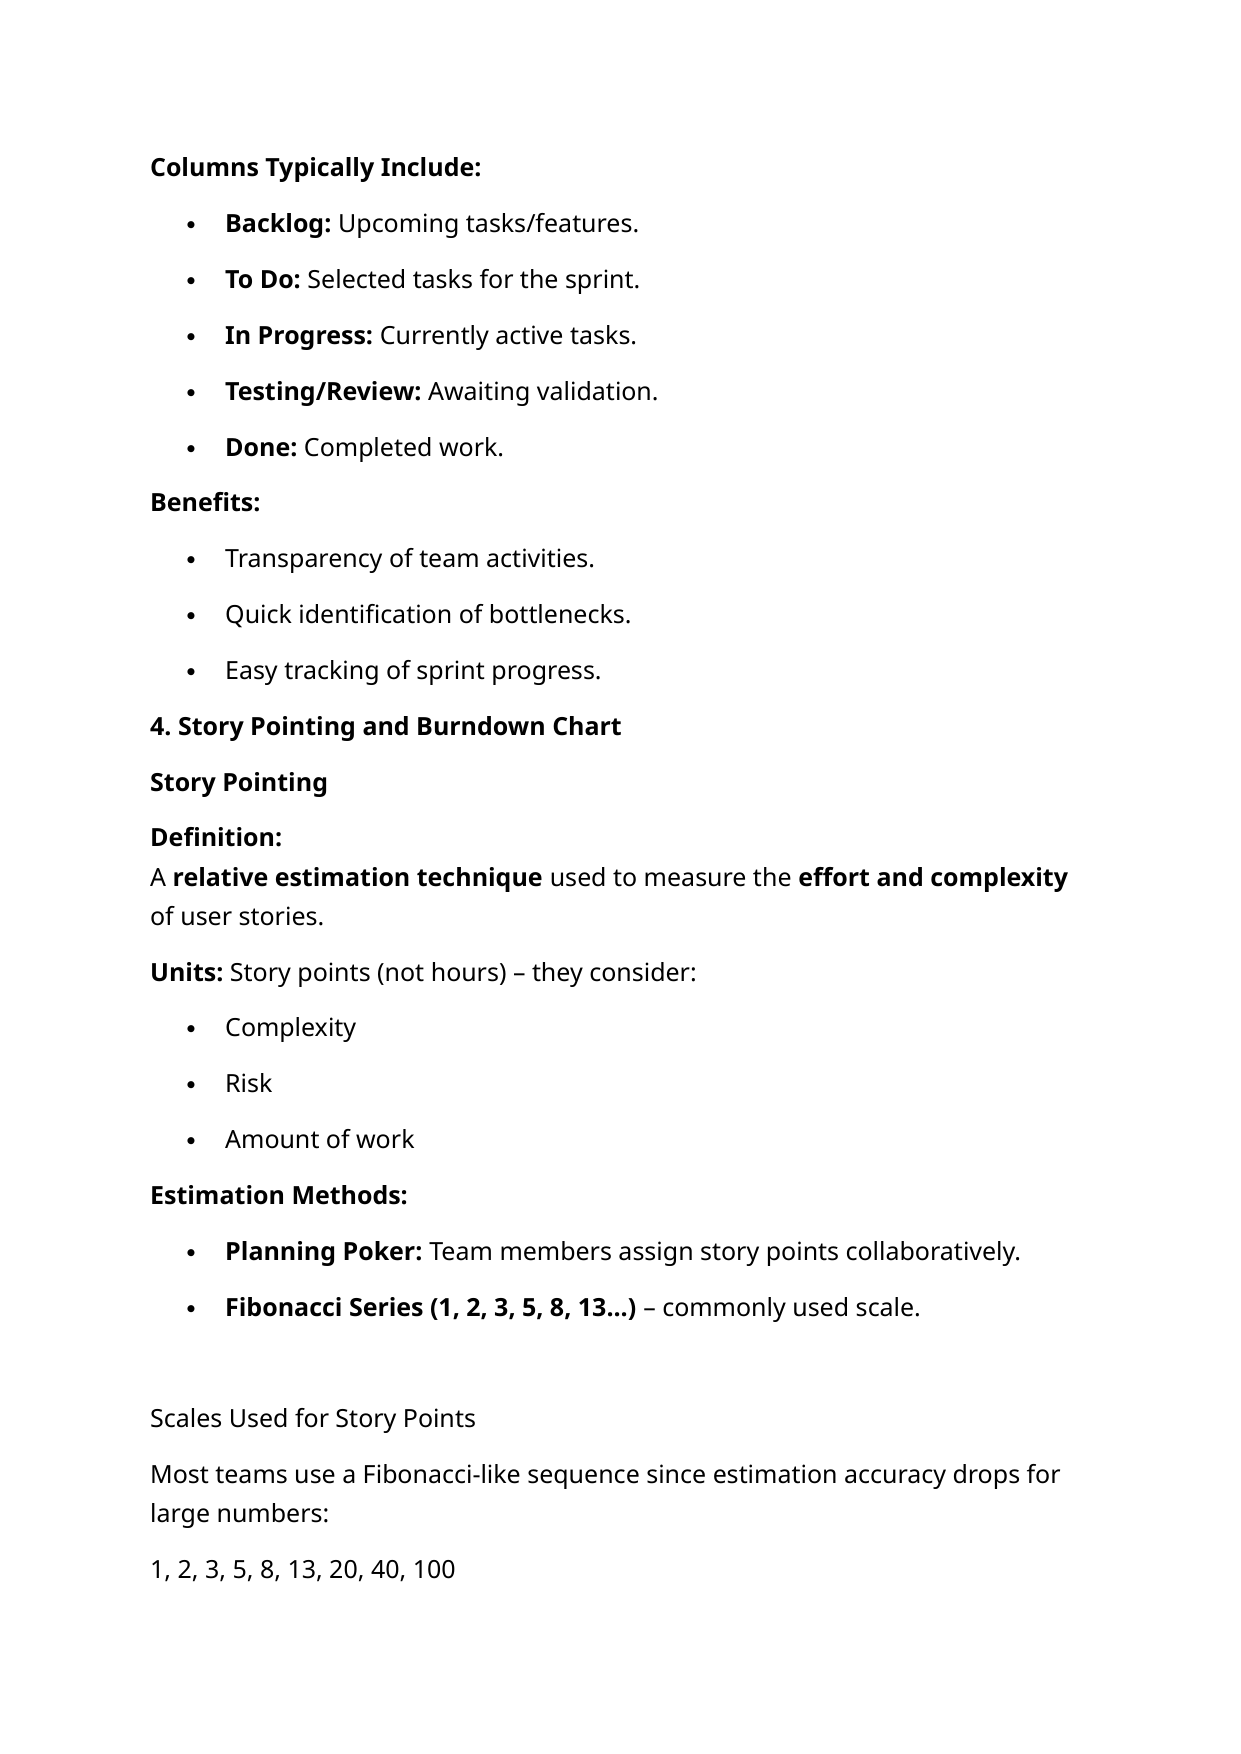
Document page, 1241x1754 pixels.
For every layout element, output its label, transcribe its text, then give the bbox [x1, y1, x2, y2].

text Most teams use a Fibonacci-like sequence since estimation accuracy drops for large numbers: [150, 1457, 1090, 1530]
list In Progress: Currently active tasks. [187, 317, 1090, 352]
list Done: Completed work. [187, 429, 1090, 463]
list Fibonacci Series (1, 2, 3, 5, 8, 13...) – commonly used scale. [187, 1289, 1090, 1323]
text Story Pointing [150, 764, 1090, 798]
text Estimation Methods: [150, 1177, 1090, 1212]
text Columns Typically Include: [150, 150, 1090, 184]
list Testing/Review: Awaiting validation. [187, 373, 1090, 407]
list Amount of work [187, 1122, 1090, 1156]
list Planning Poker: Team members assign story points collaboratively. [187, 1233, 1090, 1267]
list To Do: Selected tasks for the sprint. [187, 262, 1090, 296]
text Scales Used for Story Points [150, 1401, 1090, 1435]
text Benefits: [150, 485, 1090, 519]
text Definition: A relative estimation technique used to measure the effort and complexity of user stories. [150, 820, 1090, 932]
text Units: Story points (not hours) – they consider: [150, 954, 1090, 988]
text 4. Story Pointing and Burndown Chart [150, 708, 1090, 742]
list Transparency of team activities. [187, 541, 1090, 575]
list Easy tracking of sprint progress. [187, 652, 1090, 687]
list Backlog: Upcoming tasks/features. [187, 206, 1090, 240]
list Quick identification of bottlenecks. [187, 597, 1090, 631]
list Risk [187, 1066, 1090, 1100]
text 1, 2, 3, 5, 8, 13, 20, 40, 100 [150, 1552, 1090, 1586]
list Complexity [187, 1010, 1090, 1044]
